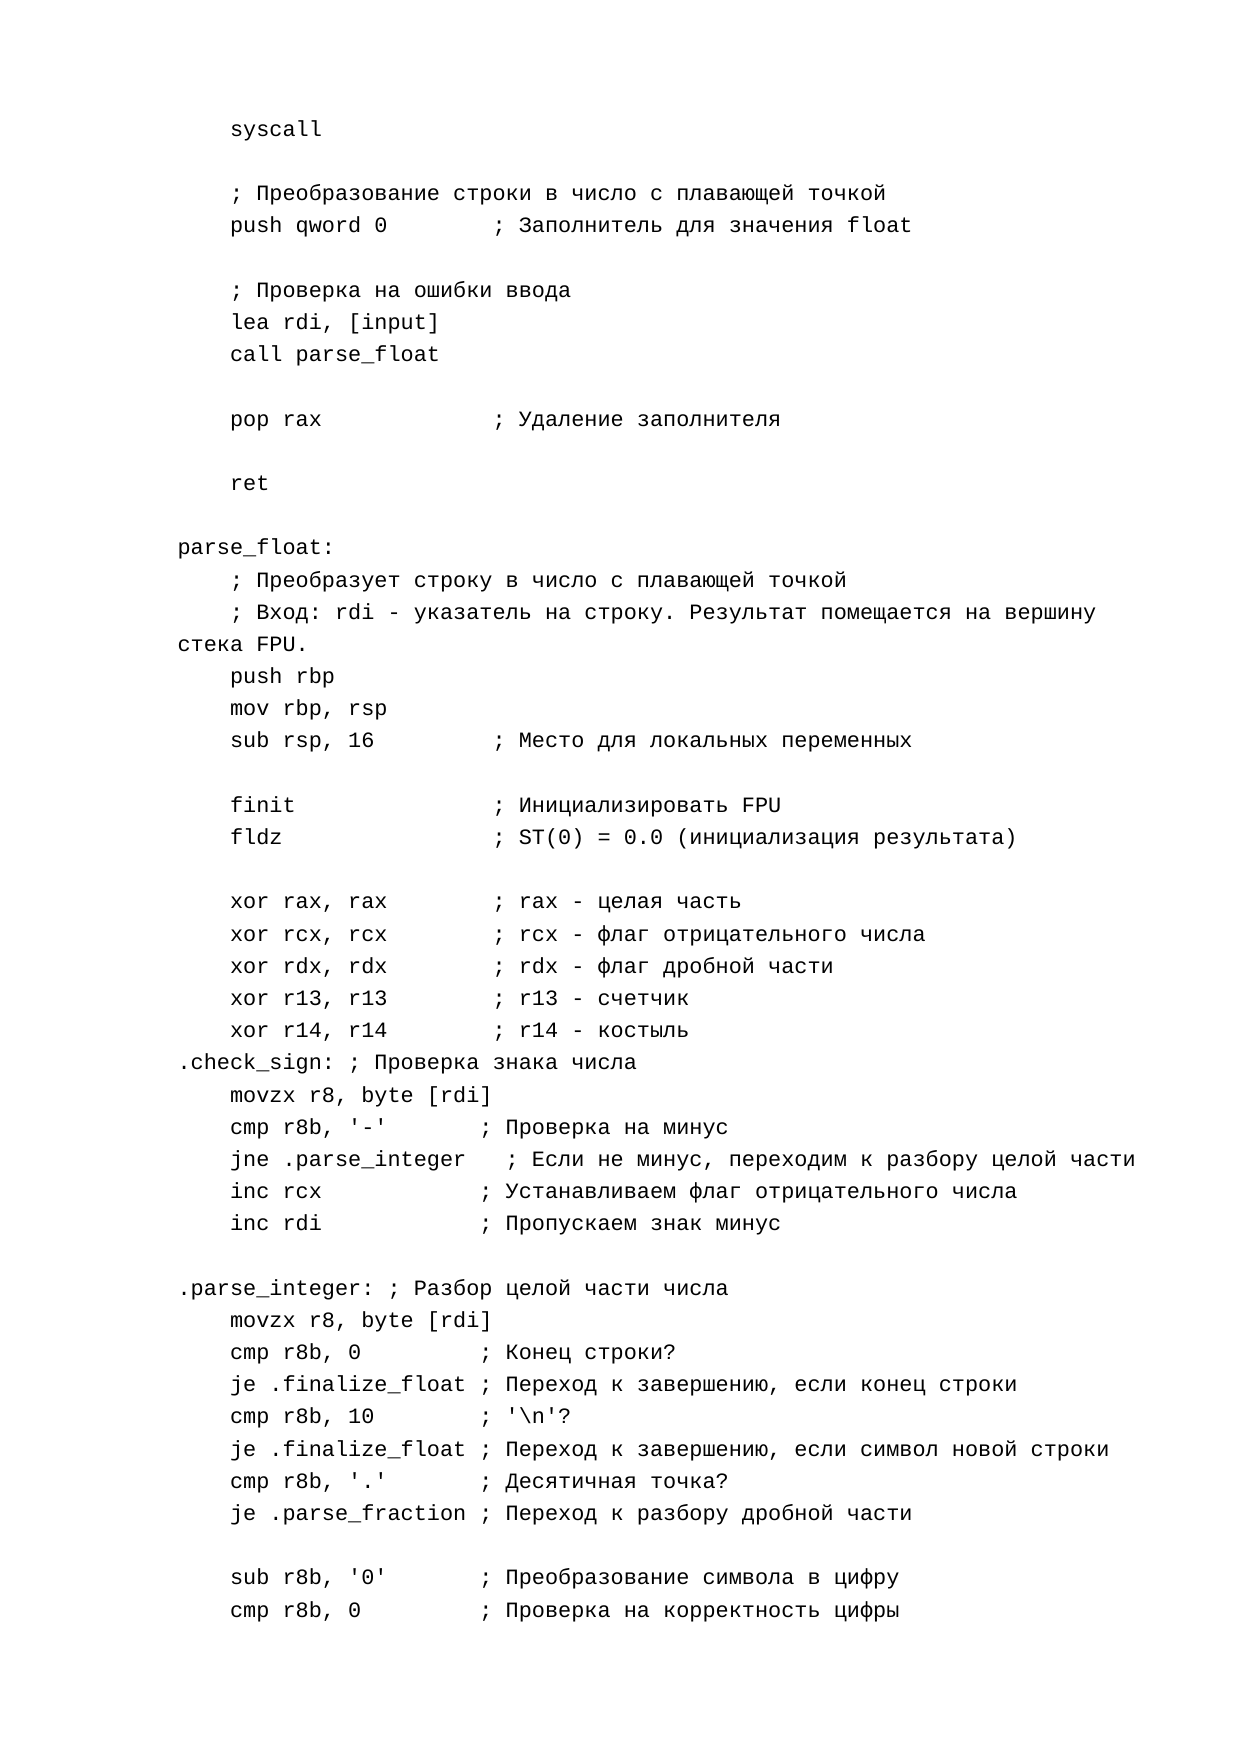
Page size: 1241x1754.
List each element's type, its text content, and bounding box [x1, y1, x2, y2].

text ret [177, 472, 1152, 497]
text movzx r8, byte [rdi] [177, 1084, 1152, 1108]
text sub rsp, 16 ; Место для локальных переменных [177, 730, 1152, 754]
text ; Преобразует строку в число с плавающей точкой [177, 569, 1152, 593]
text cmp r8b, 0 ; Конец строки? [177, 1341, 1152, 1366]
text inc rcx ; Устанавливаем флаг отрицательного числа [177, 1180, 1152, 1205]
text xor r14, r14 ; r14 - костыль [177, 1019, 1152, 1044]
text cmp r8b, 0 ; Проверка на корректность цифры [177, 1599, 1152, 1623]
text jne .parse_integer ; Если не минус, переходим к разбору целой части [177, 1148, 1152, 1173]
text lea rdi, [input] [177, 311, 1152, 336]
text push rbp [177, 665, 1152, 690]
text push qword 0 ; Заполнитель для значения float [177, 215, 1152, 239]
text pop rax ; Удаление заполнителя [177, 408, 1152, 433]
text mov rbp, rsp [177, 697, 1152, 722]
text parse_float: [177, 537, 1152, 561]
text xor rdx, rdx ; rdx - флаг дробной части [177, 955, 1152, 980]
text xor rax, rax ; rax - целая часть [177, 891, 1152, 915]
text inc rdi ; Пропускаем знак минус [177, 1212, 1152, 1237]
text syscall [177, 118, 1152, 143]
text movzx r8, byte [rdi] [177, 1309, 1152, 1334]
text sub r8b, '0' ; Преобразование символа в цифру [177, 1567, 1152, 1591]
text je .parse_fraction ; Переход к разбору дробной части [177, 1502, 1152, 1527]
text xor rcx, rcx ; rcx - флаг отрицательного числа [177, 923, 1152, 948]
text je .finalize_float ; Переход к завершению, если символ новой строки [177, 1438, 1152, 1463]
text ; Проверка на ошибки ввода [177, 279, 1152, 304]
text ; Вход: rdi - указатель на строку. Результат помещается на вершину стека FPU. [177, 601, 1152, 658]
text fldz ; ST(0) = 0.0 (инициализация результата) [177, 826, 1152, 851]
text je .finalize_float ; Переход к завершению, если конец строки [177, 1373, 1152, 1398]
text xor r13, r13 ; r13 - счетчик [177, 987, 1152, 1012]
text finit ; Инициализировать FPU [177, 794, 1152, 819]
text cmp r8b, 10 ; '\n'? [177, 1406, 1152, 1430]
text cmp r8b, '-' ; Проверка на минус [177, 1116, 1152, 1141]
text cmp r8b, '.' ; Десятичная точка? [177, 1470, 1152, 1495]
text ; Преобразование строки в число с плавающей точкой [177, 182, 1152, 207]
text .check_sign: ; Проверка знака числа [177, 1052, 1152, 1076]
text call parse_float [177, 343, 1152, 368]
text .parse_integer: ; Разбор целой части числа [177, 1277, 1152, 1302]
